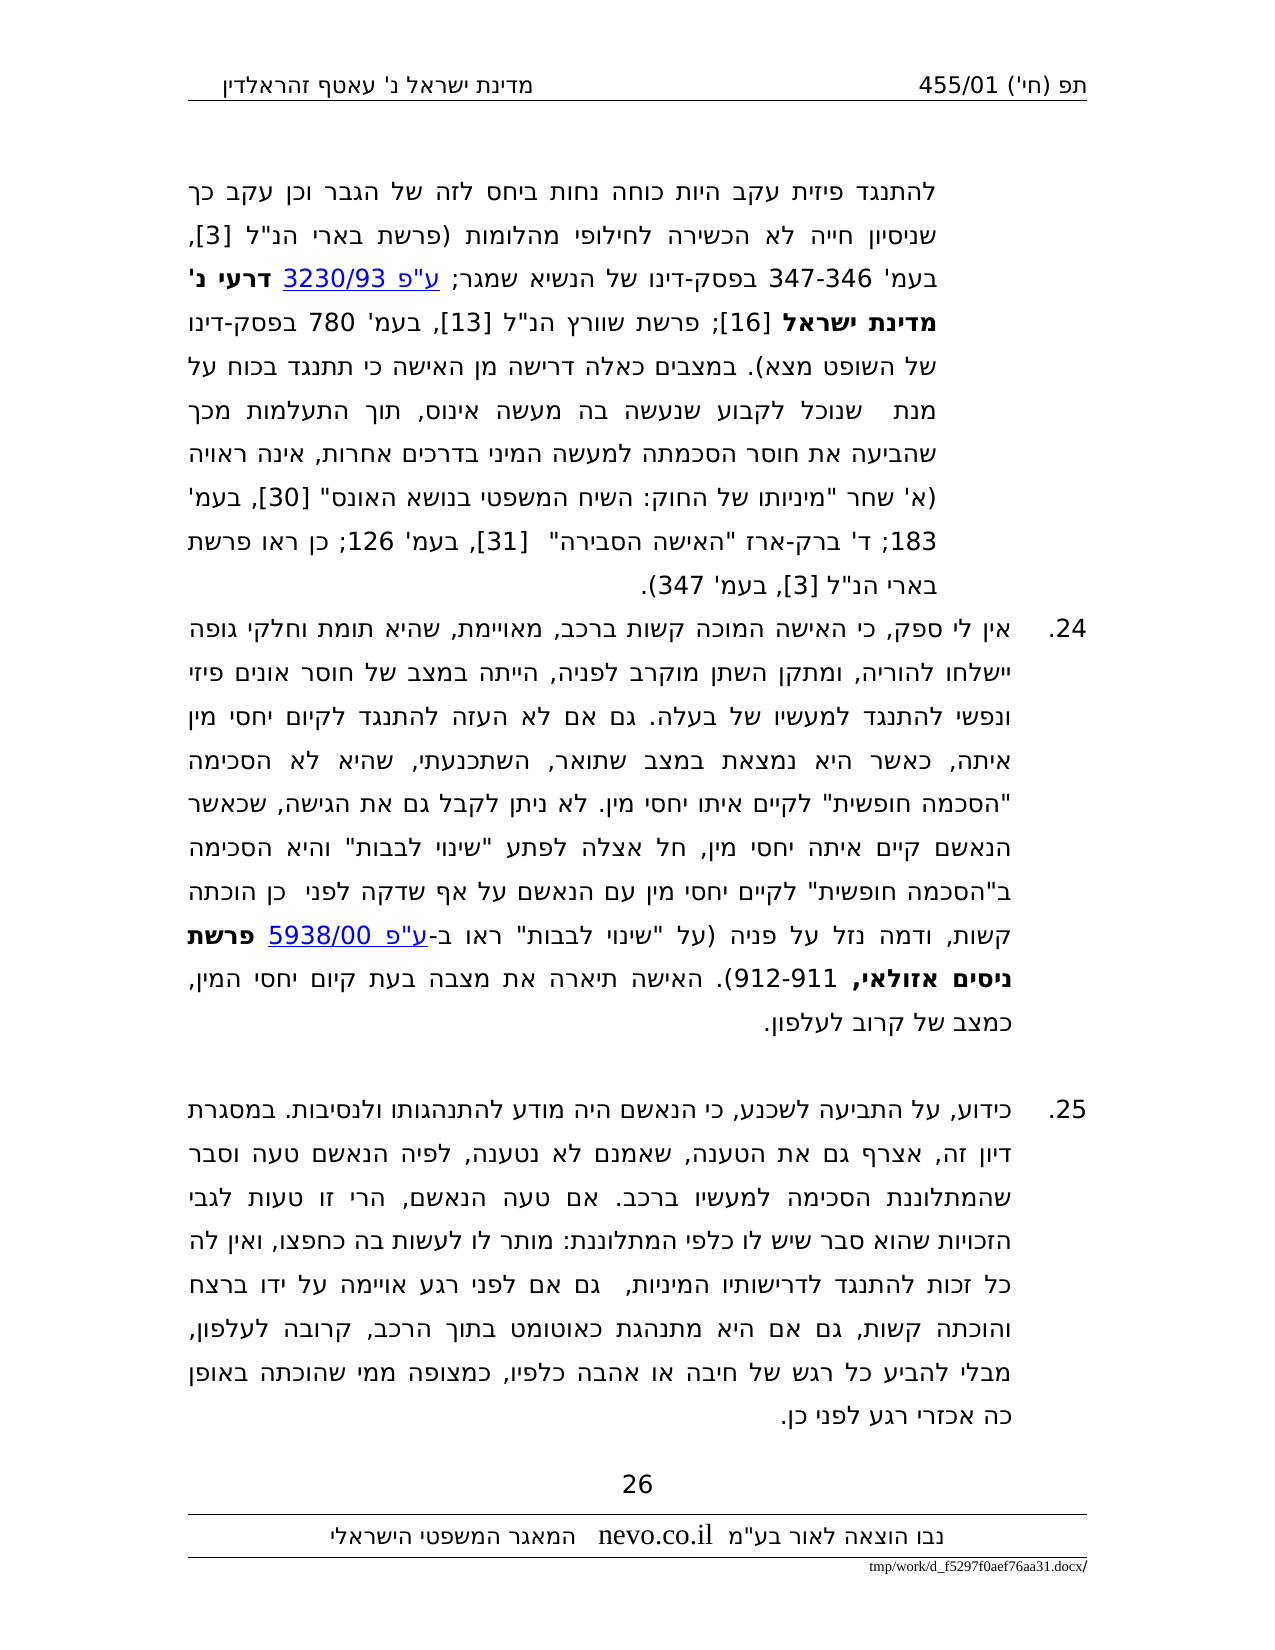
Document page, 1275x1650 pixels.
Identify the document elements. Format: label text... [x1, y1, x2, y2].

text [187, 177, 1087, 600]
text 25. כידוע, על התביעה לשכנע, כי הנאשם היה מודע להתנהגותו ולנסיבות. במסגרת דיון זה, אצרף גם את הטענה, שאמנם לא נטענה, לפיה הנאשם טעה וסבר שהמתלוננת הסכימה למעשיו ברכב. אם טעה הנאשם, הרי זו טעות לגבי הזכויות שהוא סבר שיש לו כלפי המתלוננת: מותר לו לעשות בה כחפצו, ואין לה כל זכות להתנגד לדרישותיו המיניות, גם אם לפני רגע אויימה על ידו ברצח והוכתה קשות, גם אם היא מתנהגת כאוטומט בתוך הרכב, קרובה לעלפון, מבלי להביע כל רגש של חיבה או אהבה כלפיו, כמצופה ממי שהוכתה באופן כה אכזרי רגע לפני כן. [187, 1095, 1087, 1431]
text 24. אין לי ספק, כי האישה המוכה קשות ברכב, מאויימת, שהיא תומת וחלקי גופה יישלחו להוריה, ומתקן השתן מוקרב לפניה, הייתה במצב של חוסר אונים פיזי ונפשי להתנגד למעשיו של בעלה. גם אם לא העזה להתנגד לקיום יחסי מין איתה, כאשר היא נמצאת במצב שתואר, השתכנעתי, שהיא לא הסכימה "הסכמה חופשית" לקיים איתו יחסי מין. לא ניתן לקבל גם את הגישה, שכאשר הנאשם קיים איתה יחסי מין, חל אצלה לפתע "שינוי לבבות" והיא הסכימה ב"הסכמה חופשית" לקיים יחסי מין עם הנאשם על אף שדקה לפני כן הוכתה קשות, ודמה נזל על פניה (על "שינוי לבבות" ראו ב-ע"פ 5938/00 פרשת ניסים אזולאי, 912-911). האישה תיארה את מצבה בעת קיום יחסי המין, כמצב של קרוב לעלפון. [187, 615, 1087, 1038]
